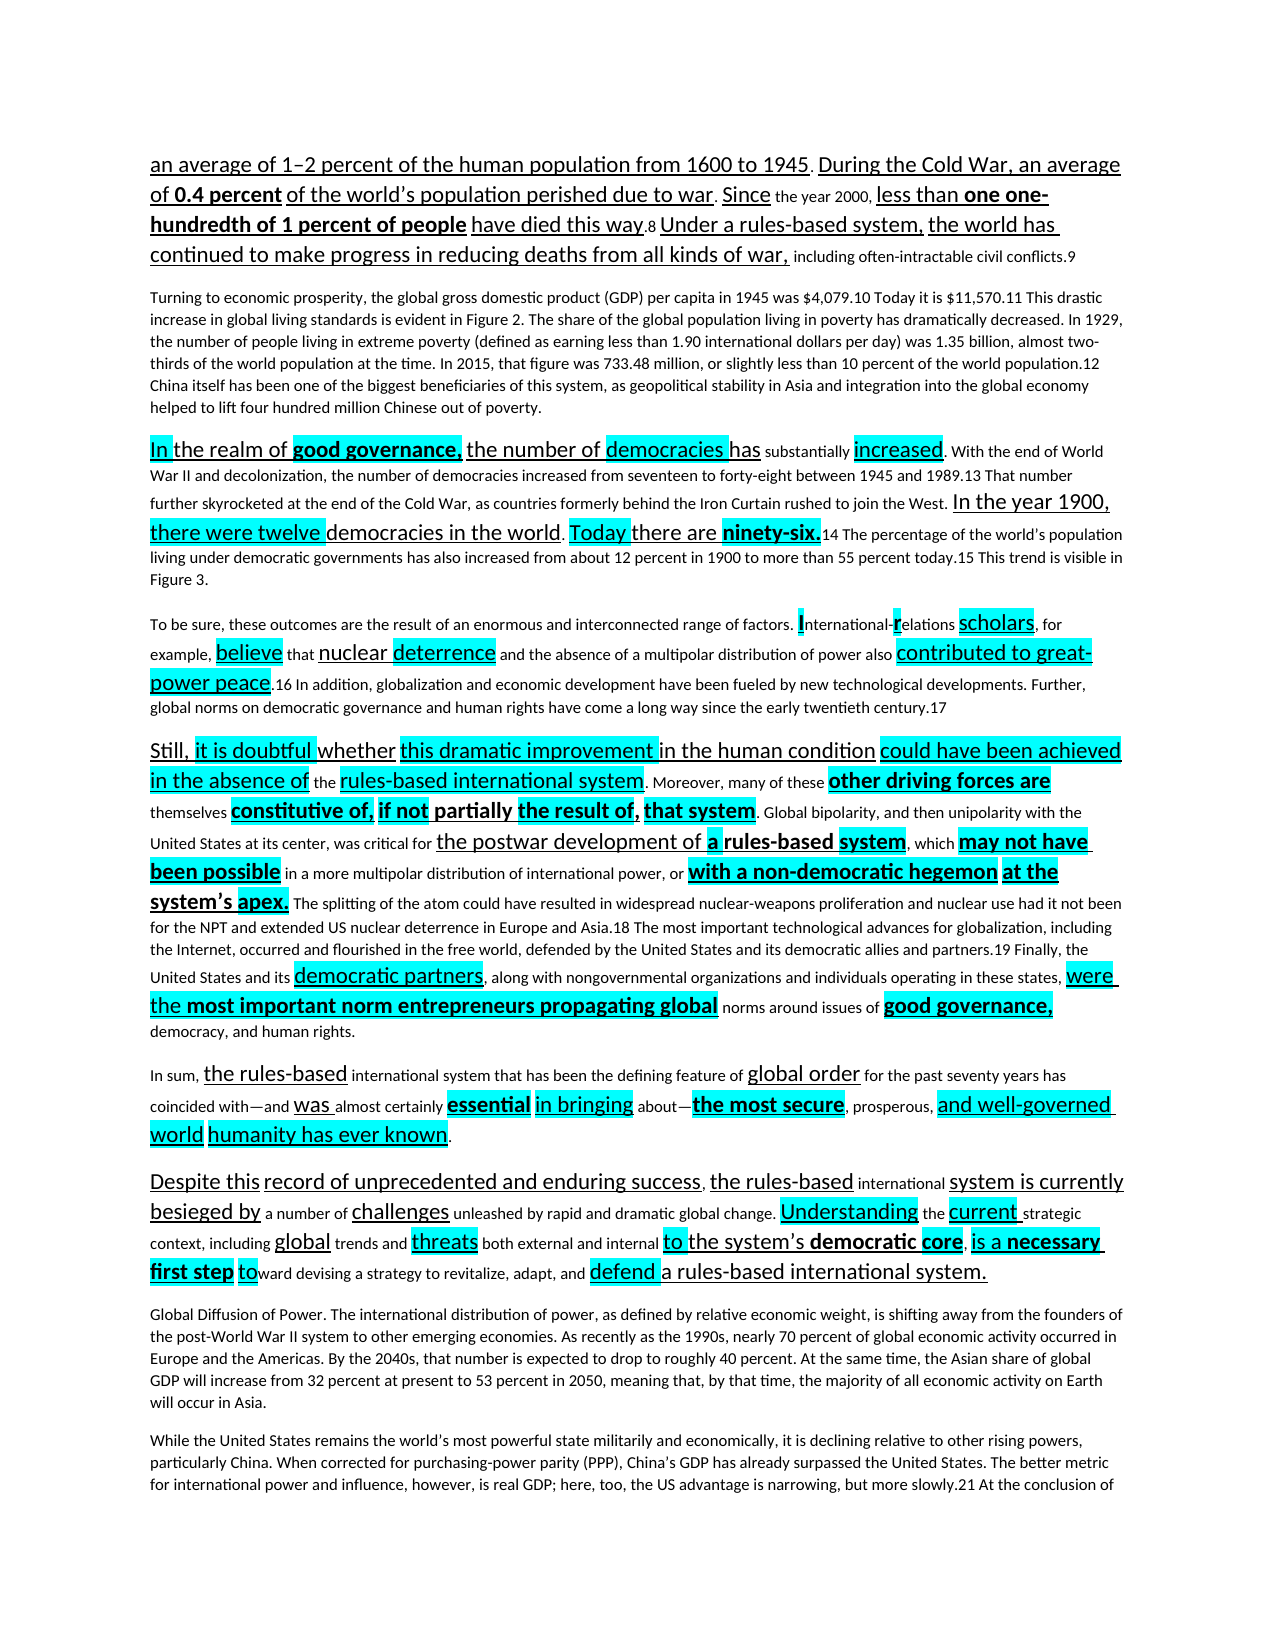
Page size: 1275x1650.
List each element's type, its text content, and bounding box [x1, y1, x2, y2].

text Turning to economic prosperity, the global gross domestic product (GDP) per capita in 1945 was $4,079.10 Today it is $11,570.11 This drastic increase in global living standards is evident in Figure 2. The share of the global population living in poverty has dramatically decreased. In 1929, the number of people living in extreme poverty (defined as earning less than 1.90 international dollars per day) was 1.35 billion, almost two-thirds of the world population at the time. In 2015, that figure was 733.48 million, or slightly less than 10 percent of the world population.12 China itself has been one of the biggest beneficiaries of this system, as geopolitical stability in Asia and integration into the global economy helped to lift four hundred million Chinese out of poverty. [150, 287, 1125, 417]
text Despite this record of unprecedented and enduring success, the rules-based international system is currently besieged by a number of challenges unleashed by rapid and dramatic global change. Understanding the current strategic context, including global trends and threats both external and internal to the system’s democratic core, is a necessary first step toward devising a strategy to revitalize, adapt, and defend a rules-based international system. [150, 1167, 1125, 1286]
text Still, it is doubtful whether this dramatic improvement in the human condition could have been achieved in the absence of the rules-based international system. Moreover, many of these other driving forces are themselves constitutive of, if not partially the result of, that system. Global bipolarity, and then unipolarity with the United States at its center, was critical for the postwar development of a rules-based system, which may not have been possible in a more multipolar distribution of international power, or with a non-democratic hegemon at the system’s apex. The splitting of the atom could have resulted in widespread nuclear-weapons proliferation and nuclear use had it not been for the NPT and extended US nuclear deterrence in Europe and Asia.18 The most important technological advances for globalization, including the Internet, occurred and flourished in the free world, defended by the United States and its democratic allies and partners.19 Finally, the United States and its democratic partners, along with nongovernmental organizations and individuals operating in these states, were the most important norm entrepreneurs propagating global norms around issues of good governance, democracy, and human rights. [150, 736, 1125, 1041]
text Global Diffusion of Power. The international distribution of power, as defined by relative economic weight, is shifting away from the founders of the post-World War II system to other emerging economies. As recently as the 1990s, nearly 70 percent of global economic activity occurred in Europe and the Americas. By the 2040s, that number is expected to drop to roughly 40 percent. At the same time, the Asian share of global GDP will increase from 32 percent at present to 53 percent in 2050, meaning that, by that time, the majority of all economic activity on Earth will occur in Asia. [150, 1304, 1125, 1412]
text In the realm of good governance, the number of democracies has substantially increased. With the end of World War II and decolonization, the number of democracies increased from seventeen to forty-eight between 1945 and 1989.13 That number further skyrocketed at the end of the Cold War, as countries formerly behind the Iron Curtain rushed to join the West. In the year 1900, there were twelve democracies in the world. Today there are ninety-six.14 The percentage of the world’s population living under democratic governments has also increased from about 12 percent in 1900 to more than 55 percent today.15 This trend is visible in Figure 3. [150, 435, 1125, 589]
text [150, 1430, 1125, 1494]
text To be sure, these outcomes are the result of an enormous and interconnected range of factors. International-relations scholars, for example, believe that nuclear deterrence and the absence of a multipolar distribution of power also contributed to great-power peace.16 In addition, globalization and economic development have been fueled by new technological developments. Further, global norms on democratic governance and human rights have come a long way since the early twentieth century.17 [150, 608, 1125, 718]
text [150, 150, 1125, 269]
text In sum, the rules-based international system that has been the defining feature of global order for the past seventy years has coincided with—and was almost certainly essential in bringing about—the most secure, prosperous, and well-governed world humanity has ever known. [150, 1059, 1125, 1148]
